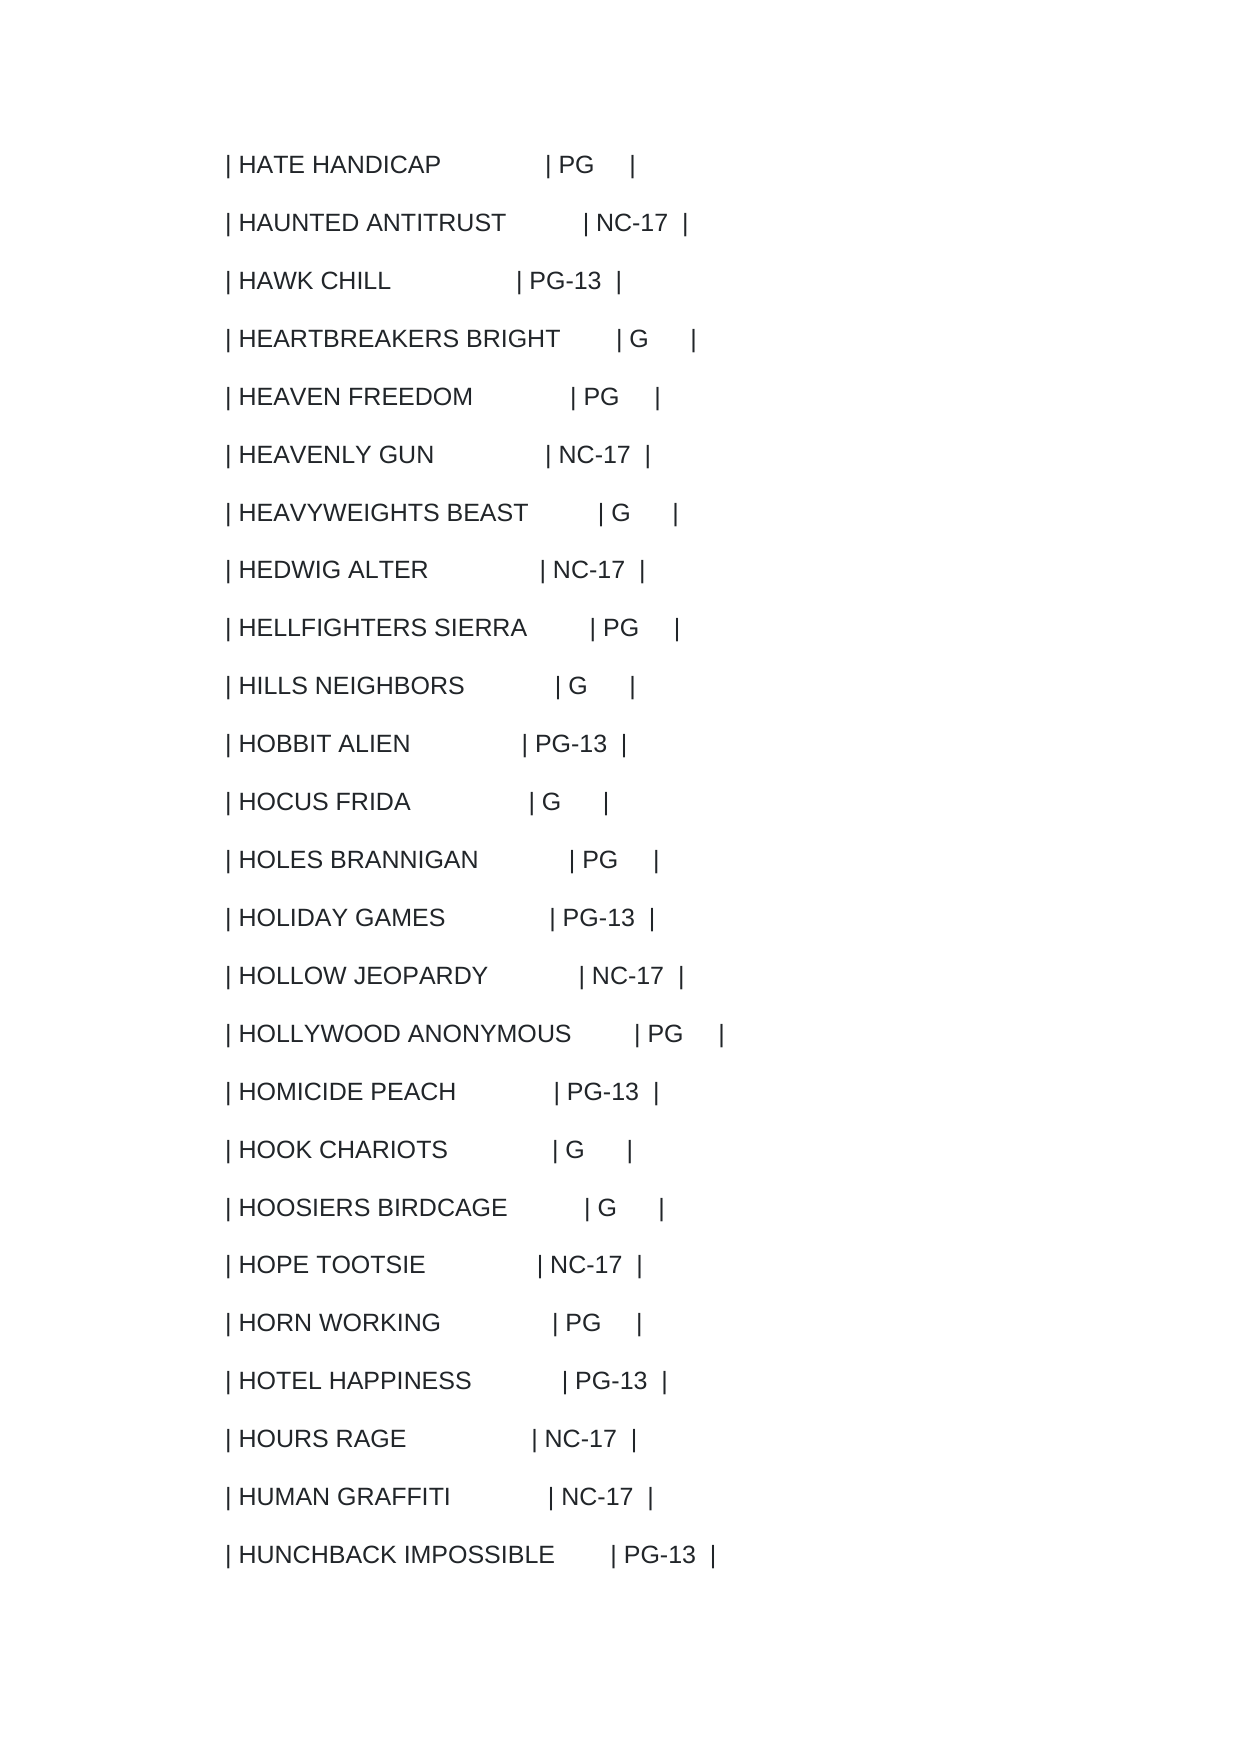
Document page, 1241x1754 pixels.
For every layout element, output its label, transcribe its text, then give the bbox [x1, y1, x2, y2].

text | HEDWIG ALTER | NC-17 | [225, 555, 1090, 584]
text | HOOK CHARIOTS | G | [225, 1134, 1090, 1163]
text | HATE HANDICAP | PG | [225, 150, 1090, 179]
text | HEAVYWEIGHTS BEAST | G | [225, 497, 1090, 526]
text | HEAVENLY GUN | NC-17 | [225, 439, 1090, 468]
text | HOTEL HAPPINESS | PG-13 | [225, 1366, 1090, 1395]
text | HAWK CHILL | PG-13 | [225, 266, 1090, 294]
text | HOCUS FRIDA | G | [225, 787, 1090, 816]
text | HILLS NEIGHBORS | G | [225, 671, 1090, 700]
text | HEARTBREAKERS BRIGHT | G | [225, 324, 1090, 352]
text | HEAVEN FREEDOM | PG | [225, 382, 1090, 410]
text | HELLFIGHTERS SIERRA | PG | [225, 613, 1090, 642]
text | HAUNTED ANTITRUST | NC-17 | [225, 208, 1090, 237]
text | HOMICIDE PEACH | PG-13 | [225, 1077, 1090, 1105]
text | HOLES BRANNIGAN | PG | [225, 845, 1090, 874]
text | HUMAN GRAFFITI | NC-17 | [225, 1482, 1090, 1511]
text | HOPE TOOTSIE | NC-17 | [225, 1250, 1090, 1279]
text | HORN WORKING | PG | [225, 1308, 1090, 1337]
text | HOBBIT ALIEN | PG-13 | [225, 729, 1090, 758]
text | HOLLOW JEOPARDY | NC-17 | [225, 961, 1090, 989]
text | HOLIDAY GAMES | PG-13 | [225, 903, 1090, 932]
text | HUNCHBACK IMPOSSIBLE | PG-13 | [225, 1540, 1090, 1569]
text | HOLLYWOOD ANONYMOUS | PG | [225, 1019, 1090, 1047]
text | HOOSIERS BIRDCAGE | G | [225, 1192, 1090, 1221]
text | HOURS RAGE | NC-17 | [225, 1424, 1090, 1453]
